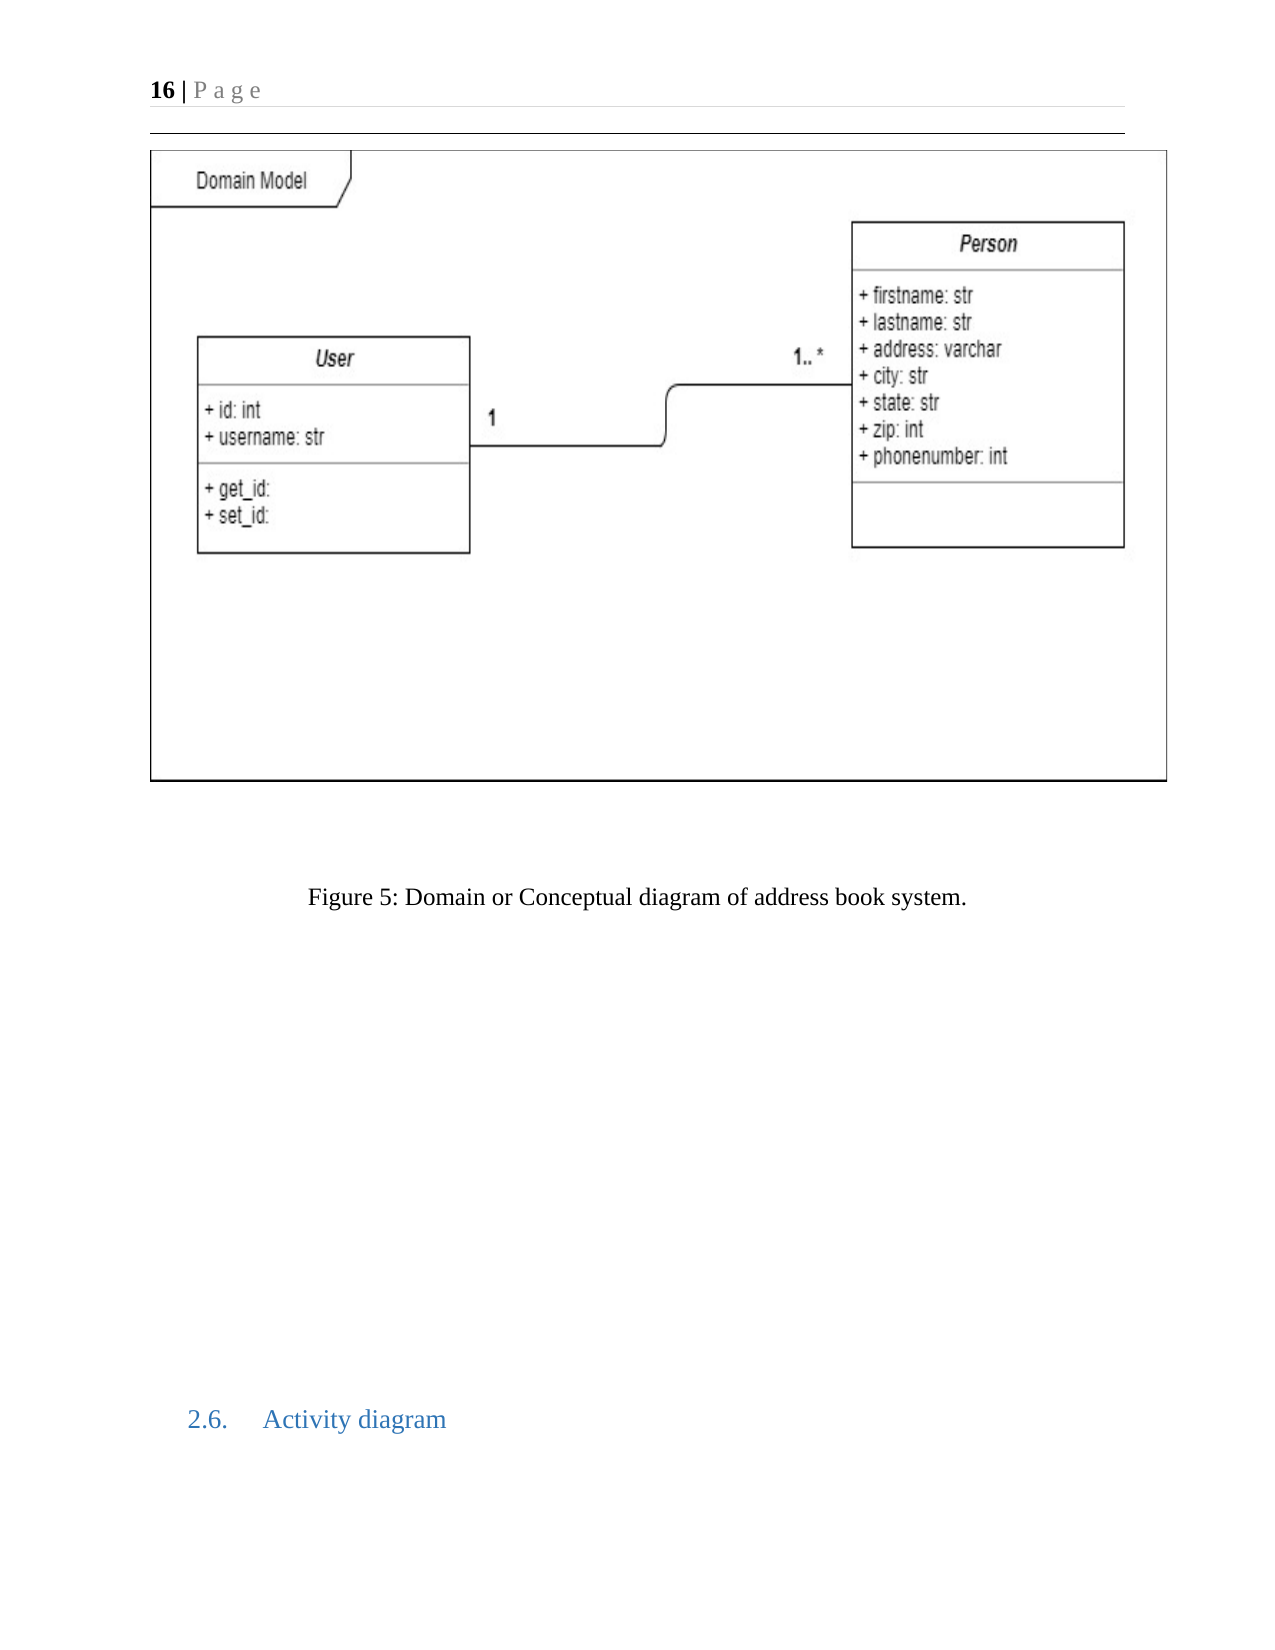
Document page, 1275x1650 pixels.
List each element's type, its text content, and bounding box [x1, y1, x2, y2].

text Figure 5: Domain or Conceptual diagram of address book system. [150, 882, 1125, 911]
picture [150, 150, 1168, 782]
subtitle Activity diagram [187, 1403, 1125, 1435]
